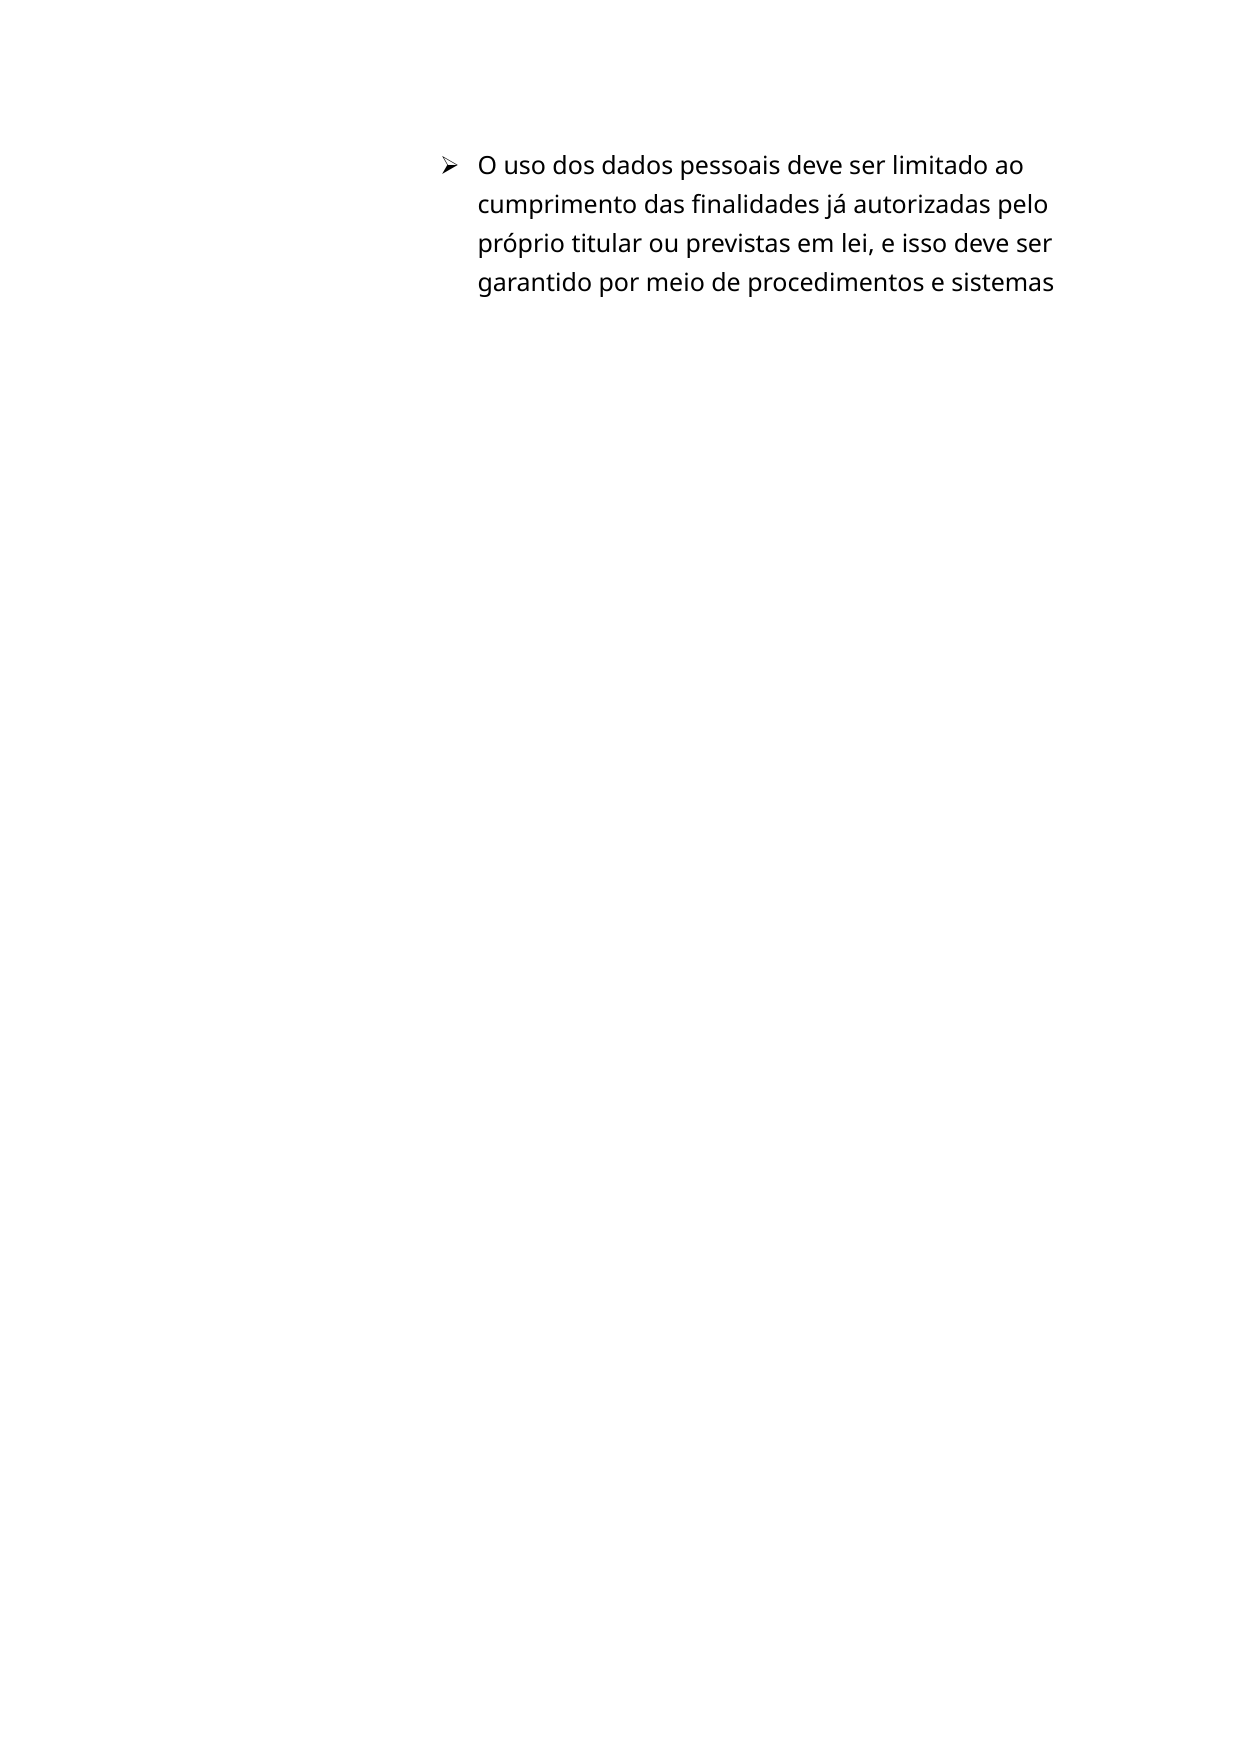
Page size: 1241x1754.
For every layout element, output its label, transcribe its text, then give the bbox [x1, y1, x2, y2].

list O uso dos dados pessoais deve ser limitado ao cumprimento das finalidades já autorizadas pelo próprio titular ou previstas em lei, e isso deve ser garantido por meio de procedimentos e sistemas [440, 148, 1063, 299]
